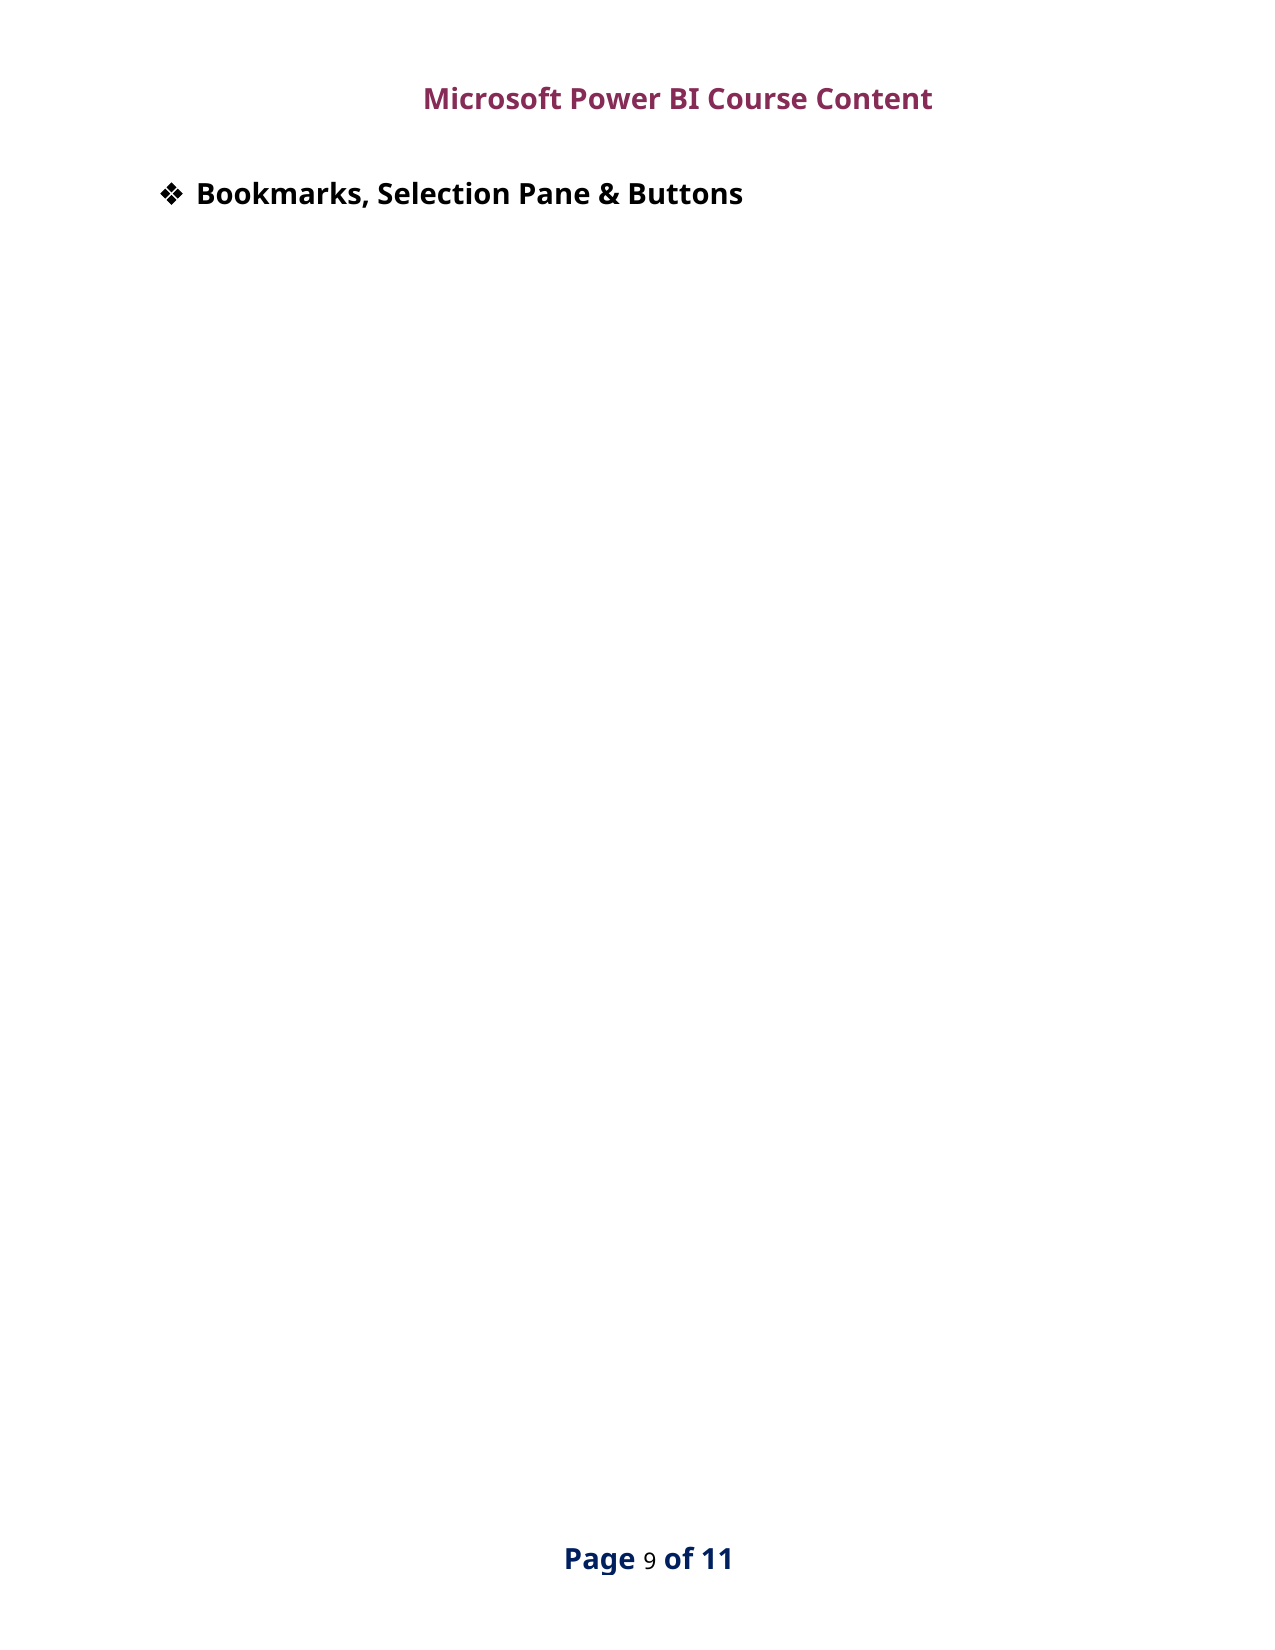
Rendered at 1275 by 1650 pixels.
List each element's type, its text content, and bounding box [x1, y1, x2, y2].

list Bookmarks, Selection Pane & Buttons [158, 173, 1171, 213]
